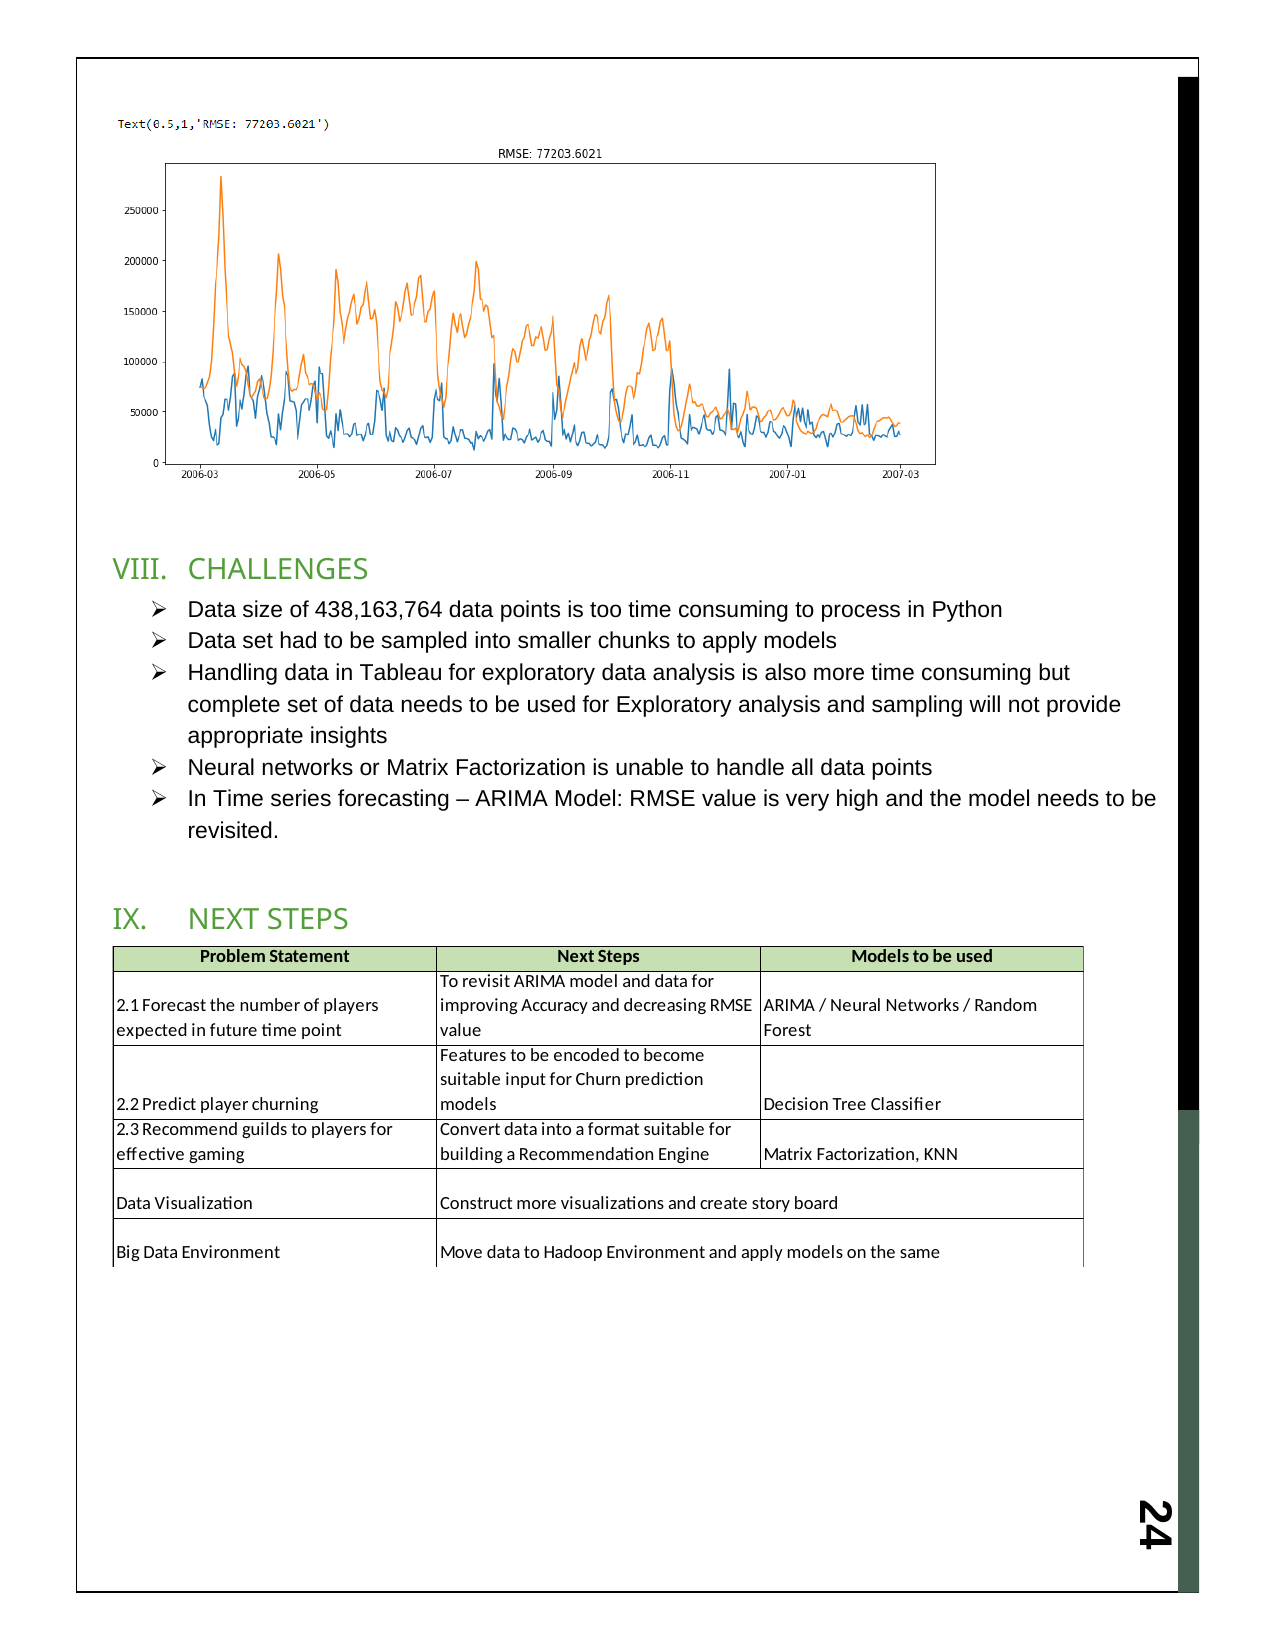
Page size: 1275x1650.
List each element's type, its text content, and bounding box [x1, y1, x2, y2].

subtitle Challenges [112, 548, 1162, 588]
list Data set had to be sampled into smaller chunks to apply models [150, 627, 1162, 654]
list Handling data in Tableau for exploratory data analysis is also more time consuming but complete set of data needs to be used for Exploratory analysis and sampling will not provide appropriate insights [150, 659, 1162, 748]
list Neural networks or Matrix Factorization is unable to handle all data points [150, 754, 1162, 780]
subtitle Next Steps [112, 898, 1162, 938]
list In Time series forecasting – ARIMA Model: RMSE value is very high and the model needs to be revisited. [150, 785, 1162, 843]
list Data size of 438,163,764 data points is too time consuming to process in Python [150, 596, 1162, 622]
